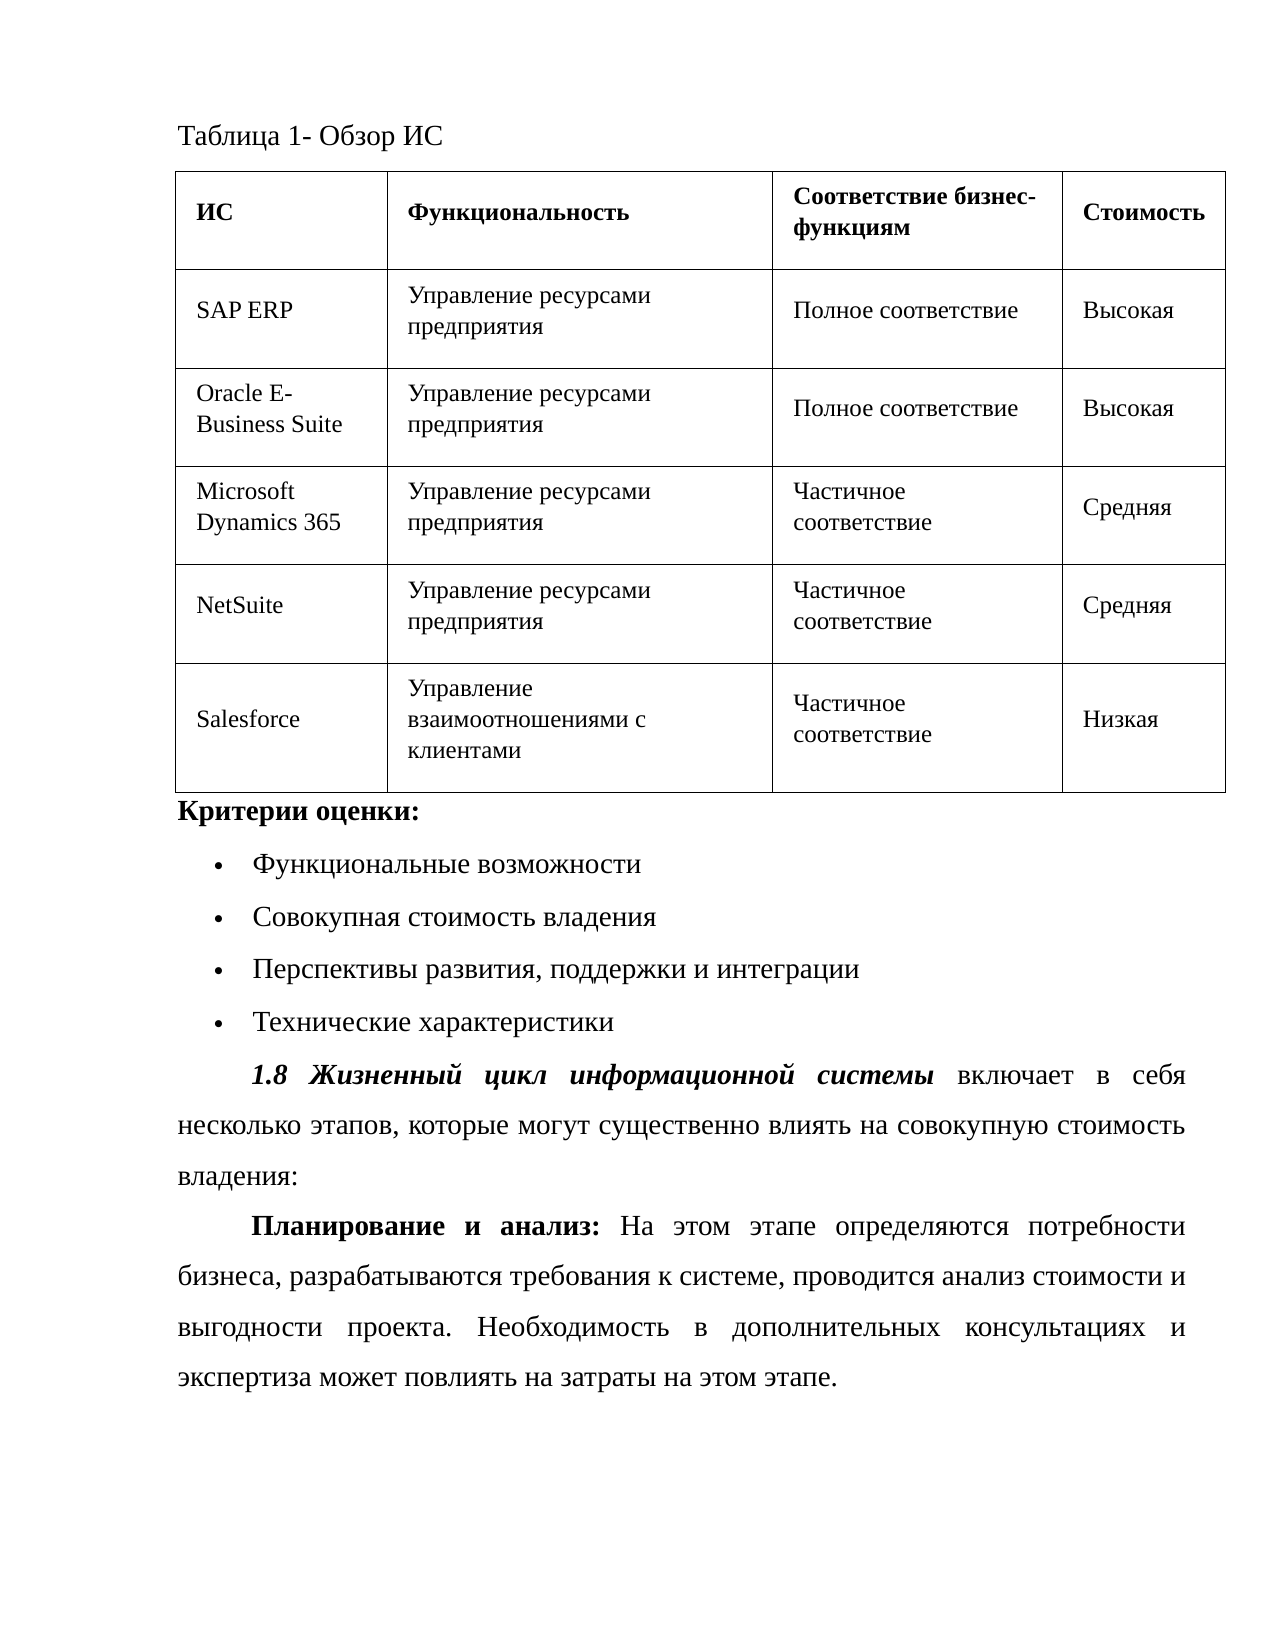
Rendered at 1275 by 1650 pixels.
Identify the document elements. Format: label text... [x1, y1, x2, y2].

table_cell Oracle E-Business Suite [176, 369, 387, 466]
table_cell Высокая [1063, 270, 1225, 368]
list Технические характеристики [215, 1004, 1186, 1038]
table_header Стоимость [1063, 172, 1225, 269]
table_cell Средняя [1063, 467, 1225, 564]
table_header ИС [176, 172, 387, 269]
table_cell Управление ресурсами предприятия [388, 467, 772, 564]
table_cell SAP ERP [176, 270, 387, 368]
text Таблица 1- Обзор ИС [177, 118, 1186, 152]
table_cell Полное соответствие [773, 270, 1062, 368]
text Планирование и анализ: На этом этапе определяются потребности бизнеса, разрабатываются требования к системе, проводится анализ стоимости и выгодности проекта. Необходимость в дополнительных консультациях и экспертиза может повлиять на затраты на этом этапе. [177, 1208, 1186, 1392]
text 1.8 Жизненный цикл информационной системы включает в себя несколько этапов, которые могут существенно влиять на совокупную стоимость владения: [177, 1057, 1186, 1191]
list Совокупная стоимость владения [215, 899, 1186, 932]
table_cell Средняя [1063, 565, 1225, 663]
table_cell Частичное соответствие [773, 565, 1062, 663]
table_cell Управление ресурсами предприятия [388, 369, 772, 466]
list Перспективы развития, поддержки и интеграции [215, 951, 1186, 985]
table_cell Частичное соответствие [773, 467, 1062, 564]
table_cell Управление ресурсами предприятия [388, 270, 772, 368]
table_header Функциональность [388, 172, 772, 269]
text Критерии оценки: [177, 793, 1186, 827]
table_cell NetSuite [176, 565, 387, 663]
table_cell Управление взаимоотношениями с клиентами [388, 664, 772, 792]
table_cell Microsoft Dynamics 365 [176, 467, 387, 564]
table_cell Salesforce [176, 664, 387, 792]
table_header Соответствие бизнес-функциям [773, 172, 1062, 269]
table_cell Высокая [1063, 369, 1225, 466]
table_cell Управление ресурсами предприятия [388, 565, 772, 663]
table_cell Полное соответствие [773, 369, 1062, 466]
table_cell Частичное соответствие [773, 664, 1062, 792]
table_cell Низкая [1063, 664, 1225, 792]
list Функциональные возможности [215, 846, 1186, 879]
